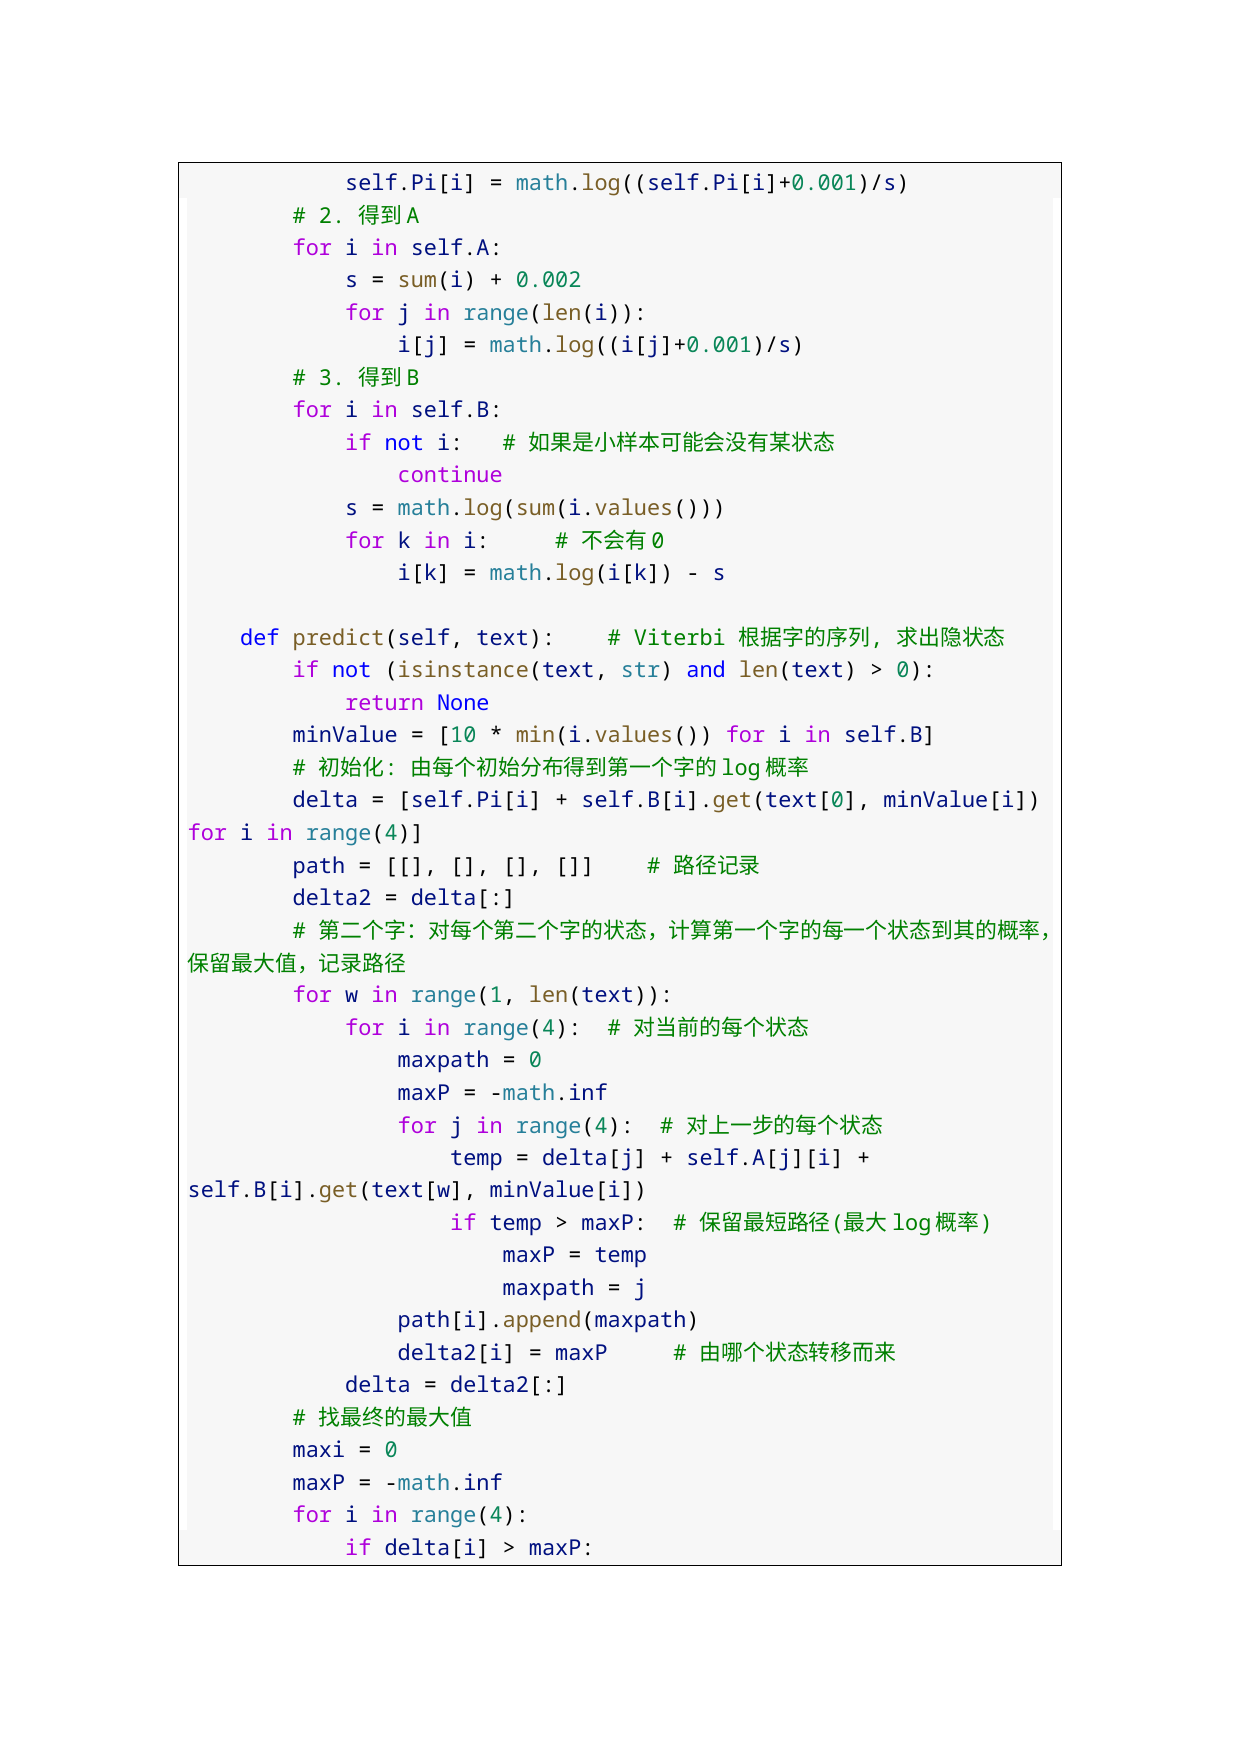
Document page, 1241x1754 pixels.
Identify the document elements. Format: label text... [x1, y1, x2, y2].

text path[i].append(maxpath) [187, 1303, 1053, 1335]
text delta = delta2[:] [187, 1368, 1053, 1400]
text for i in self.B: [187, 393, 1053, 425]
text delta2 = delta[:] [187, 880, 1053, 913]
text self.Pi[i] = math.log((self.Pi[i]+0.001)/s) [179, 163, 1061, 198]
text if temp > maxP: # 保留最短路径(最大log概率) [187, 1205, 1053, 1238]
text # 第二个字：对每个第二个字的状态，计算第一个字的每一个状态到其的概率，保留最大值，记录路径 [187, 913, 1053, 978]
text delta2[i] = maxP # 由哪个状态转移而来 [187, 1335, 1053, 1368]
text for i in range(4): [187, 1498, 1053, 1527]
text maxP = -math.inf [187, 1465, 1053, 1498]
text maxpath = j [187, 1270, 1053, 1303]
text i[j] = math.log((i[j]+0.001)/s) [187, 328, 1053, 360]
text for w in range(1, len(text)): [187, 978, 1053, 1010]
text maxpath = 0 [187, 1043, 1053, 1075]
text s = math.log(sum(i.values())) [187, 490, 1053, 523]
text # 2. 得到A [187, 198, 1053, 230]
text if delta[i] > maxP: [179, 1527, 1061, 1565]
text for i in range(4): # 对当前的每个状态 [187, 1010, 1053, 1043]
text if not (isinstance(text, str) and len(text) > 0): [187, 653, 1053, 685]
text # 初始化: 由每个初始分布得到第一个字的log概率 [187, 750, 1053, 783]
text for j in range(4): # 对上一步的每个状态 [187, 1108, 1053, 1140]
text temp = delta[j] + self.A[j][i] + self.B[i].get(text[w], minValue[i]) [187, 1140, 1053, 1205]
text s = sum(i) + 0.002 [187, 263, 1053, 295]
text # 3. 得到B [187, 360, 1053, 393]
text maxP = -math.inf [187, 1075, 1053, 1108]
text for i in self.A: [187, 230, 1053, 263]
text continue [187, 458, 1053, 490]
text maxi = 0 [187, 1433, 1053, 1465]
text return None [187, 685, 1053, 718]
text maxP = temp [187, 1238, 1053, 1270]
text delta = [self.Pi[i] + self.B[i].get(text[0], minValue[i]) for i in range(4)] [187, 783, 1053, 848]
text # 找最终的最大值 [187, 1400, 1053, 1433]
text i[k] = math.log(i[k]) - s [187, 555, 1053, 588]
text def predict(self, text): # Viterbi 根据字的序列, 求出隐状态 [187, 620, 1053, 653]
text minValue = [10 * min(i.values()) for i in self.B] [187, 718, 1053, 750]
text path = [[], [], [], []] # 路径记录 [187, 848, 1053, 880]
text for j in range(len(i)): [187, 295, 1053, 328]
text if not i: # 如果是小样本可能会没有某状态 [187, 425, 1053, 458]
text for k in i: # 不会有0 [187, 523, 1053, 555]
